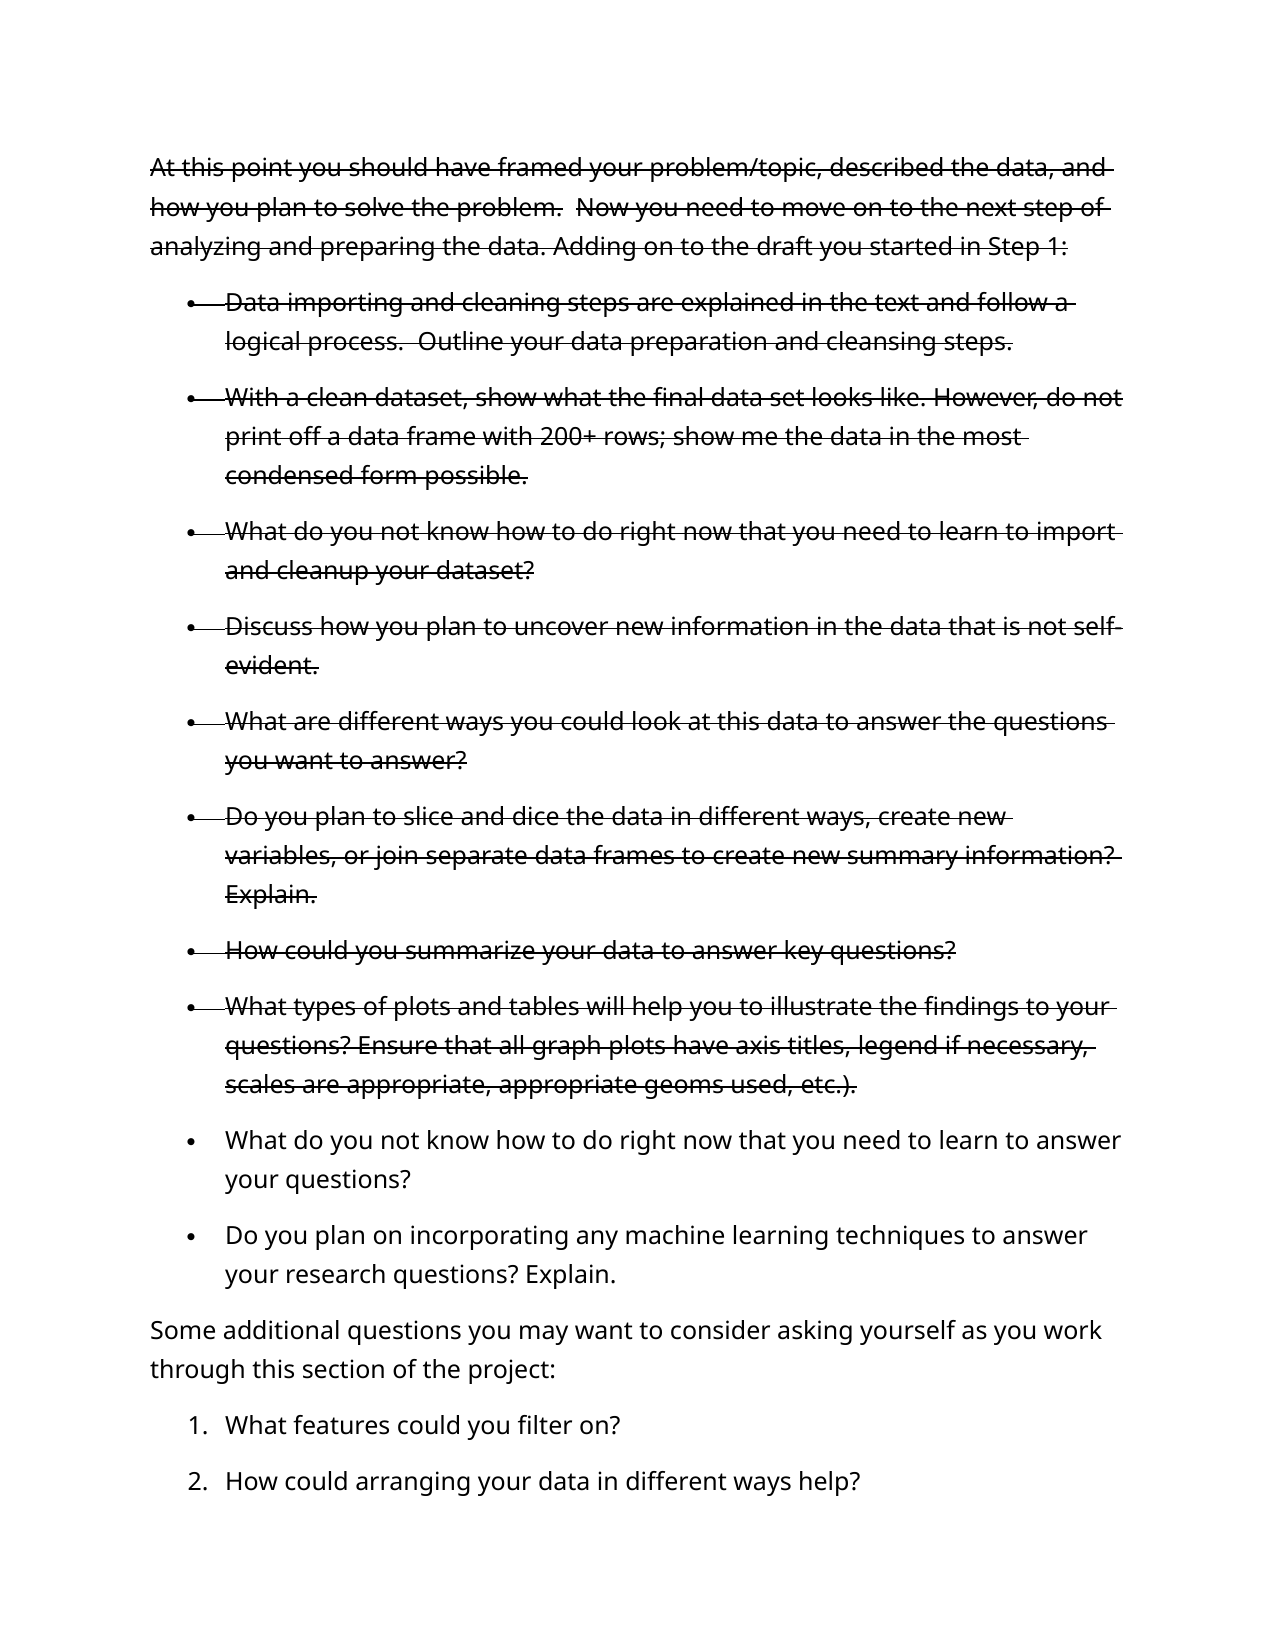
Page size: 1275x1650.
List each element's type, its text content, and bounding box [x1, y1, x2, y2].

text At this point you should have framed your problem/topic, described the data, and how you plan to solve the problem. Now you need to move on to the next step of analyzing and preparing the data. Adding on to the draft you started in Step 1: [150, 150, 1125, 262]
list What types of plots and tables will help you to illustrate the findings to your questions? Ensure that all graph plots have axis titles, legend if necessary, scales are appropriate, appropriate geoms used, etc.). [187, 988, 1125, 1101]
list Do you plan to slice and dice the data in different ways, create new variables, or join separate data frames to create new summary information? Explain. [187, 798, 1125, 911]
list What features could you ﬁlter on? [187, 1407, 1125, 1442]
list What are different ways you could look at this data to answer the questions you want to answer? [187, 703, 1125, 777]
list Discuss how you plan to uncover new information in the data that is not self-evident. [187, 608, 1125, 682]
list What do you not know how to do right now that you need to learn to answer your questions? [187, 1122, 1125, 1196]
text Some additional questions you may want to consider asking yourself as you work through this section of the project: [150, 1312, 1125, 1386]
list With a clean dataset, show what the final data set looks like. However, do not print off a data frame with 200+ rows; show me the data in the most condensed form possible. [187, 379, 1125, 492]
list What do you not know how to do right now that you need to learn to import and cleanup your dataset? [187, 513, 1125, 587]
list Do you plan on incorporating any machine learning techniques to answer your research questions? Explain. [187, 1217, 1125, 1291]
list How could arranging your data in different ways help? [187, 1463, 1125, 1497]
list Data importing and cleaning steps are explained in the text and follow a logical process. Outline your data preparation and cleansing steps. [187, 284, 1125, 357]
list How could you summarize your data to answer key questions? [187, 932, 1125, 967]
